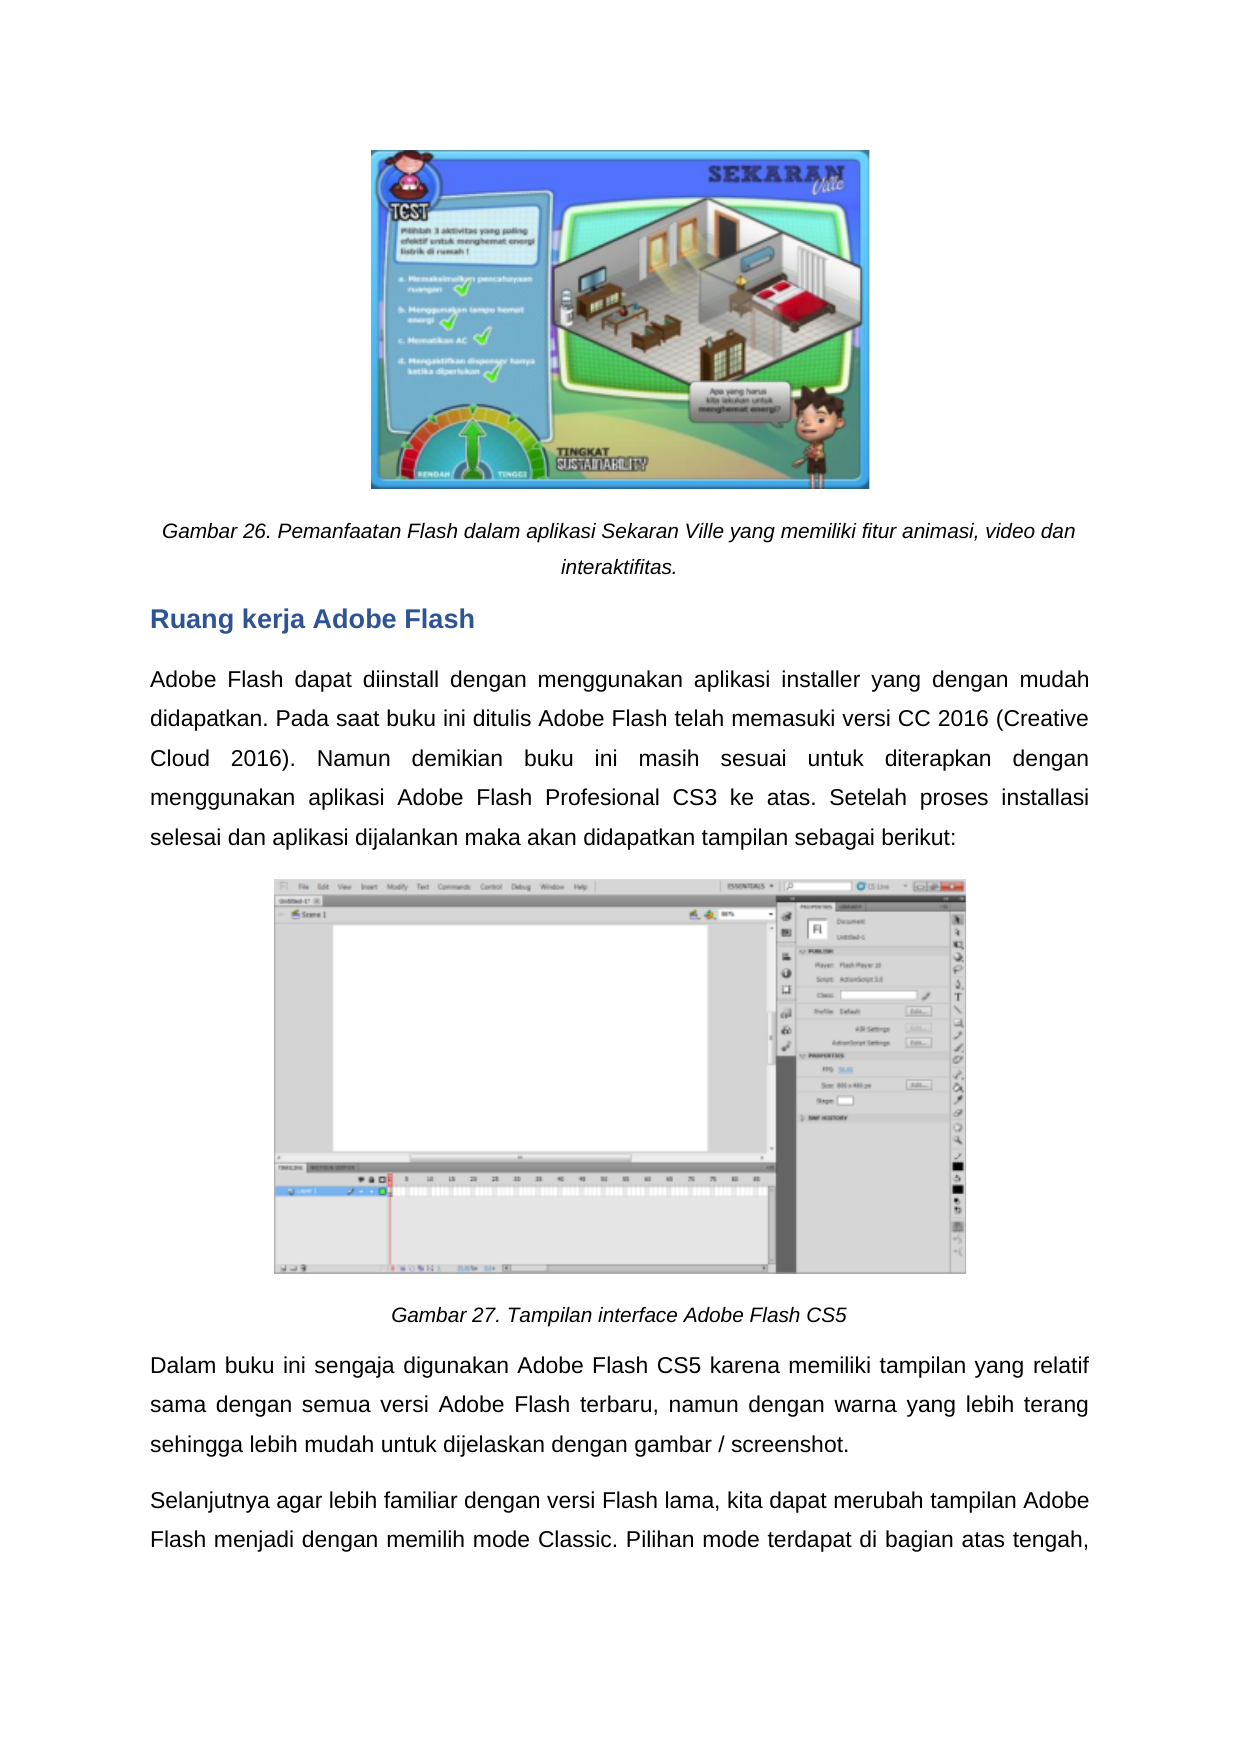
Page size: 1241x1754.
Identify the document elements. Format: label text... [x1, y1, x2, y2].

subtitle Ruang kerja Adobe Flash [150, 603, 1090, 634]
subtitle Gambar 27. Tampilan interface Adobe Flash CS5 [150, 1303, 1090, 1327]
subtitle Gambar 26. Pemanfaatan Flash dalam aplikasi Sekaran Ville yang memiliki fitur animasi, video dan interaktifitas. [150, 519, 1090, 579]
picture [371, 150, 870, 489]
picture [274, 879, 967, 1274]
text Dalam buku ini sengaja digunakan Adobe Flash CS5 karena memiliki tampilan yang relatif sama dengan semua versi Adobe Flash terbaru, namun dengan warna yang lebih terang sehingga lebih mudah untuk dijelaskan dengan gambar / screenshot. [150, 1352, 1090, 1457]
text Adobe Flash dapat diinstall dengan menggunakan aplikasi installer yang dengan mudah didapatkan. Pada saat buku ini ditulis Adobe Flash telah memasuki versi CC 2016 (Creative Cloud 2016). Namun demikian buku ini masih sesuai untuk diterapkan dengan menggunakan aplikasi Adobe Flash Profesional CS3 ke atas. Setelah proses installasi selesai dan aplikasi dijalankan maka akan didapatkan tampilan sebagai berikut: [150, 666, 1090, 850]
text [150, 1487, 1090, 1553]
